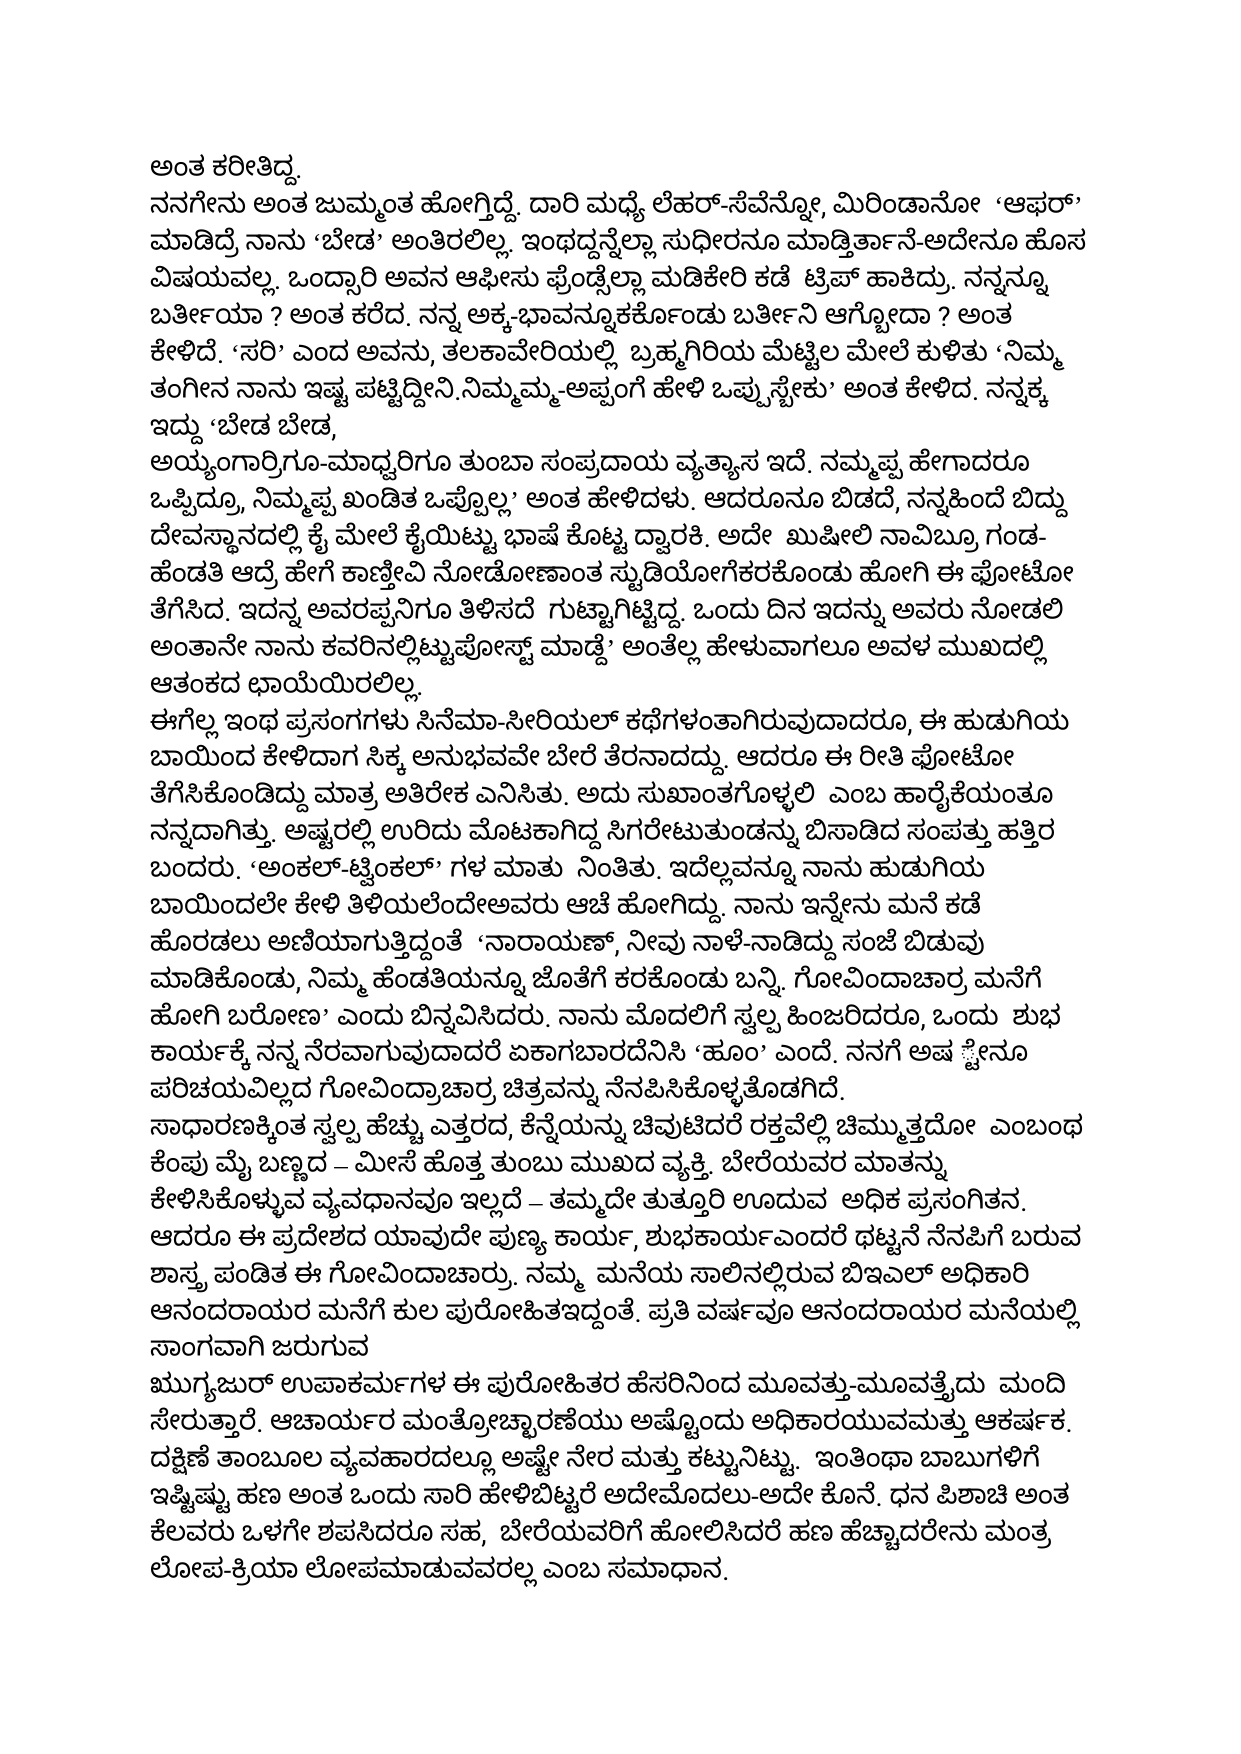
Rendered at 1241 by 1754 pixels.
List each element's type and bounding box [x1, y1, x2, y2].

text [150, 703, 1090, 1588]
text [150, 150, 1090, 703]
